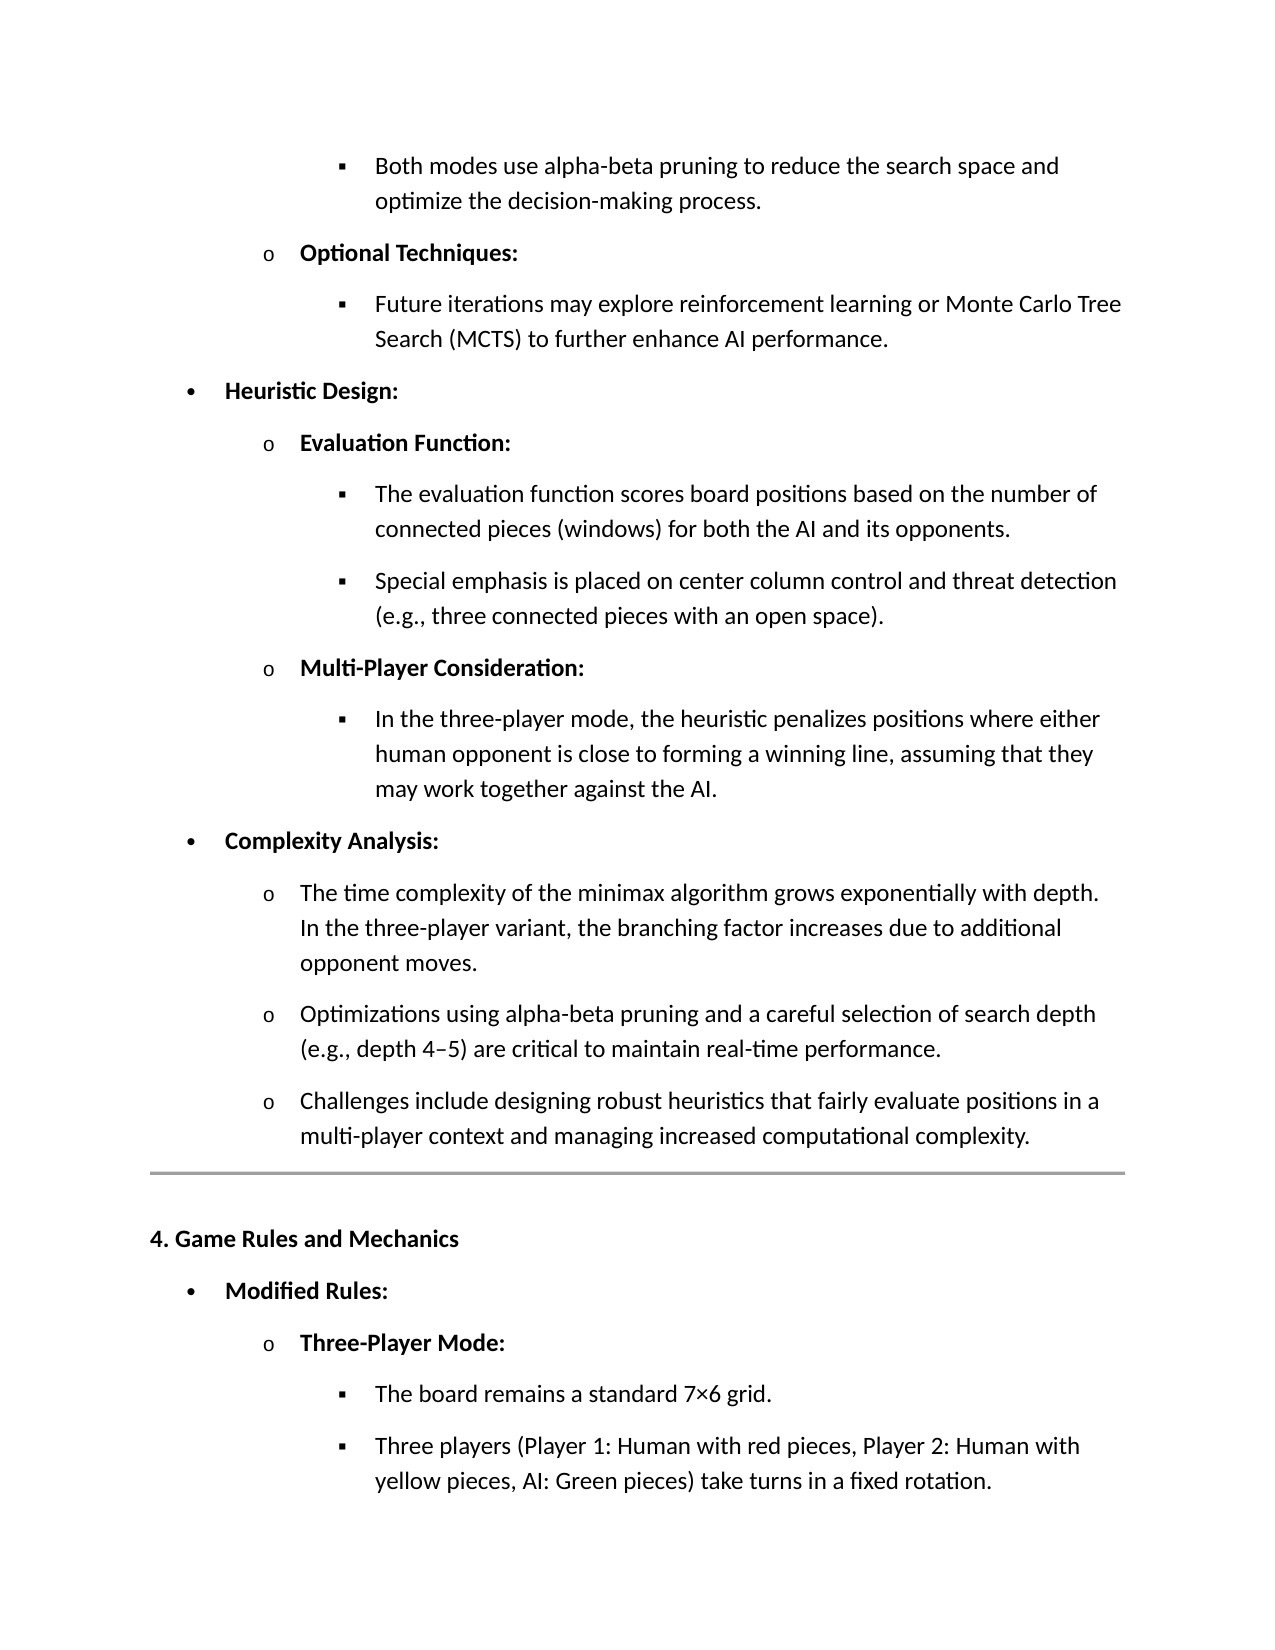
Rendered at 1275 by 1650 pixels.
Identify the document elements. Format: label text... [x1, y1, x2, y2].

list Special emphasis is placed on center column control and threat detection (e.g., three connected pieces with an open space). [337, 565, 1125, 631]
list In the three-player mode, the heuristic penalizes positions where either human opponent is close to forming a winning line, assuming that they may work together against the AI. [337, 703, 1125, 804]
list Optional Techniques: [262, 237, 1125, 267]
list Both modes use alpha-beta pruning to reduce the search space and optimize the decision-making process. [337, 150, 1125, 216]
list Three players (Player 1: Human with red pieces, Player 2: Human with yellow pieces, AI: Green pieces) take turns in a fixed rotation. [337, 1430, 1125, 1496]
list Complexity Analysis: [187, 825, 1125, 856]
list Future iterations may explore reinforcement learning or Monte Carlo Tree Search (MCTS) to further enhance AI performance. [337, 288, 1125, 354]
text 4. Game Rules and Mechanics [150, 1223, 1125, 1254]
list Heuristic Design: [187, 375, 1125, 406]
list Optimizations using alpha-beta pruning and a careful selection of search depth (e.g., depth 4–5) are critical to maintain real-time performance. [262, 998, 1125, 1064]
list Modified Rules: [187, 1275, 1125, 1306]
list Three-Player Mode: [262, 1327, 1125, 1357]
list The time complexity of the minimax algorithm grows exponentially with depth. In the three-player variant, the branching factor increases due to additional opponent moves. [262, 877, 1125, 977]
list Challenges include designing robust heuristics that fairly evaluate positions in a multi-player context and managing increased computational complexity. [262, 1085, 1125, 1151]
list Multi-Player Consideration: [262, 652, 1125, 682]
list The evaluation function scores board positions based on the number of connected pieces (windows) for both the AI and its opponents. [337, 478, 1125, 544]
list Evaluation Function: [262, 427, 1125, 457]
list The board remains a standard 7×6 grid. [337, 1378, 1125, 1409]
